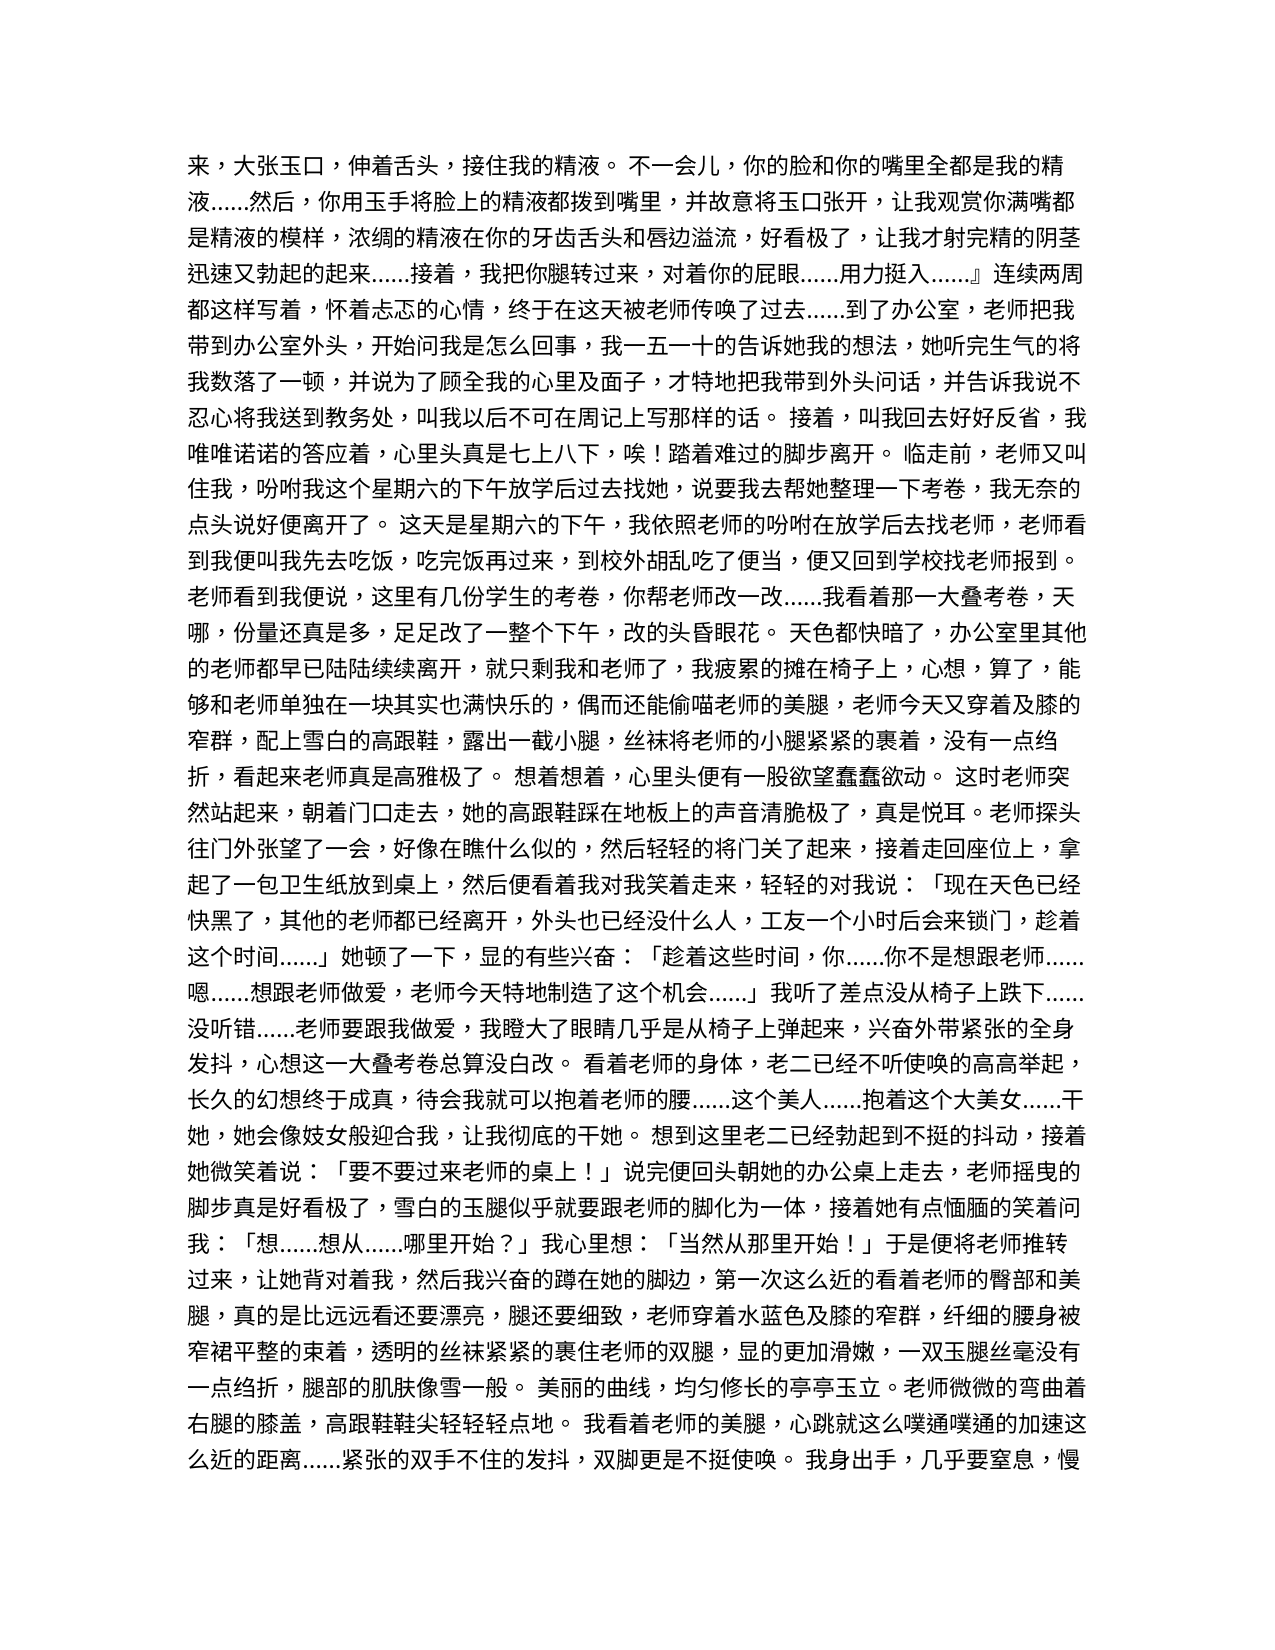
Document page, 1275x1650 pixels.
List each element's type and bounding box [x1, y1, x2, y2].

text [187, 150, 1087, 1475]
